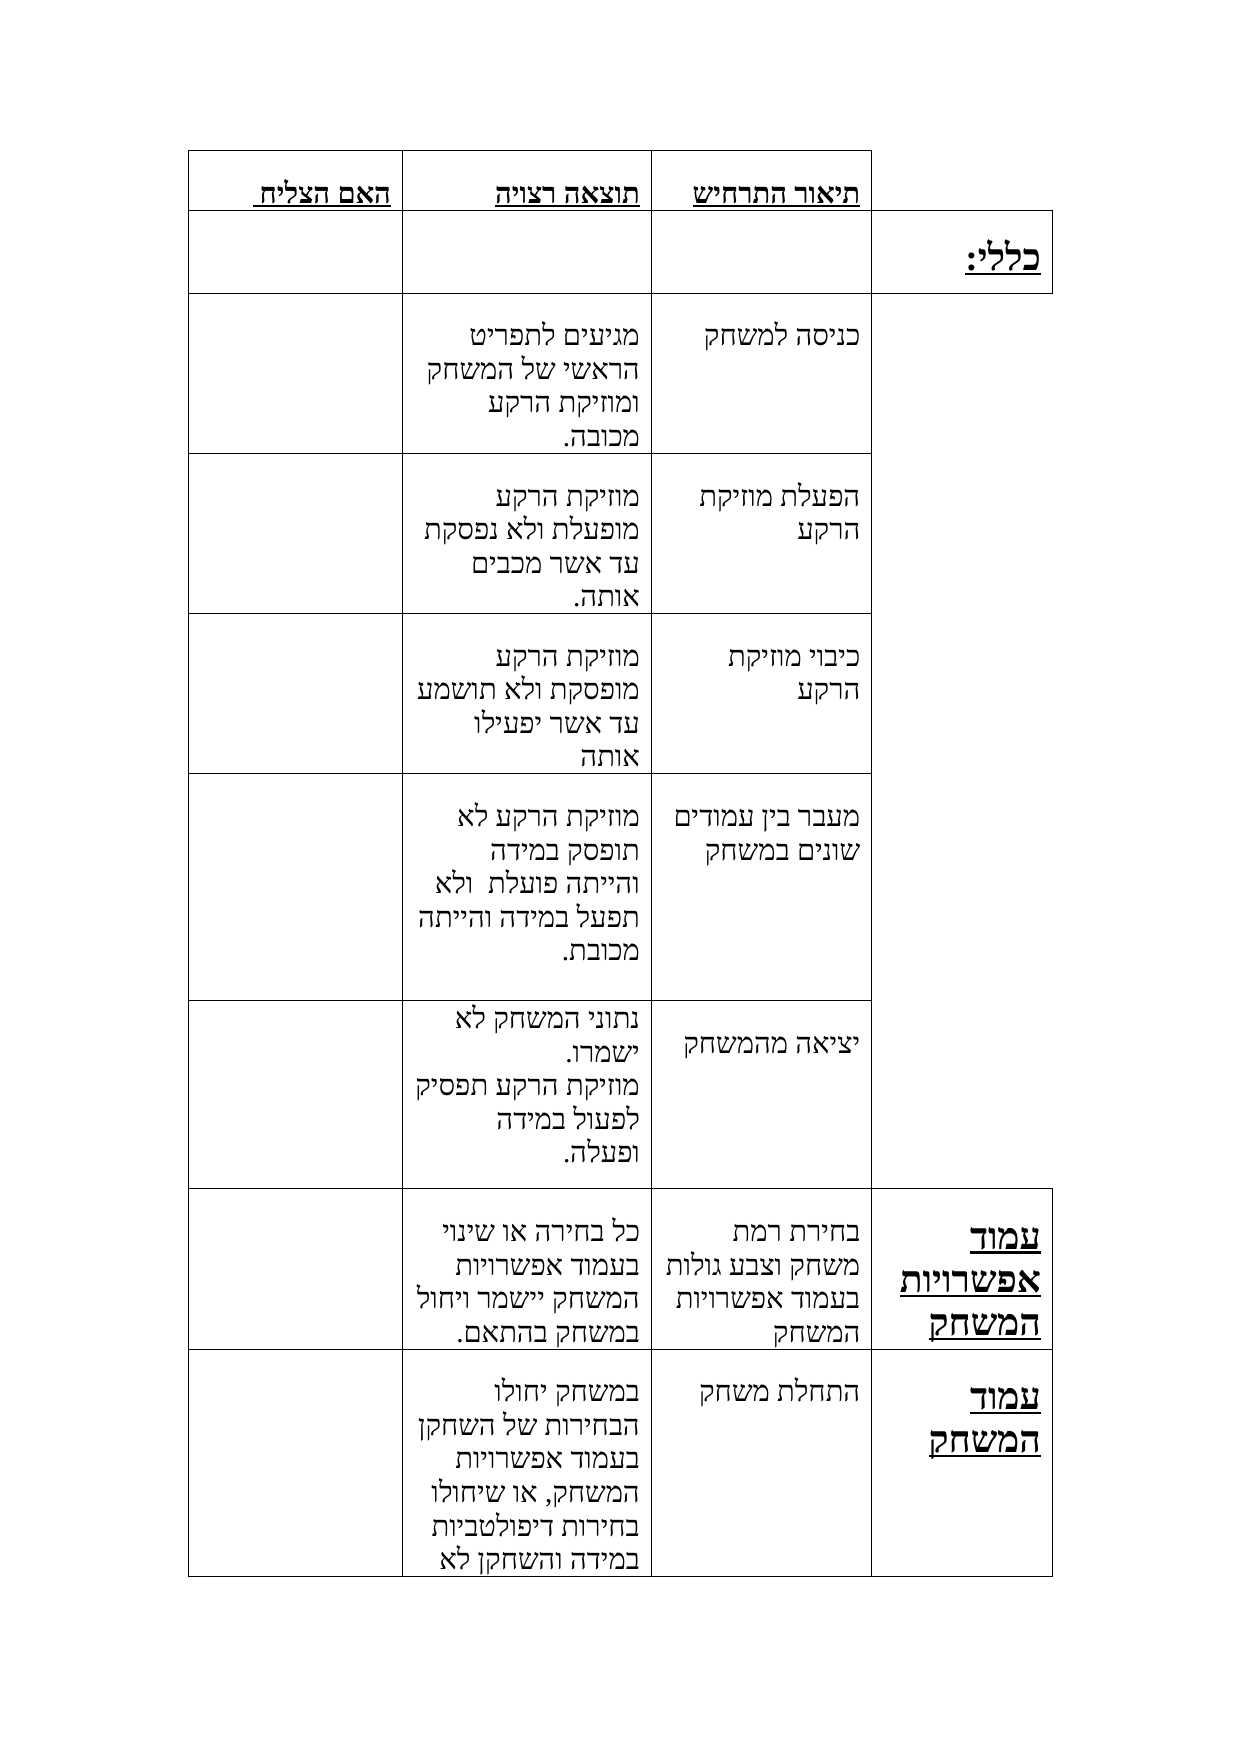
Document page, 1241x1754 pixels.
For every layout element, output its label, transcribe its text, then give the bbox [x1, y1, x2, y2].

table_cell כללי: [872, 211, 1052, 292]
table_cell מגיעים לתפריט הראשי של המשחק ומוזיקת הרקע מכובה. [403, 294, 651, 453]
table_cell נתוני המשחק לא ישמרו. מוזיקת הרקע תפסיק לפעול במידה ופעלה. [403, 1001, 651, 1188]
table_cell הפעלת מוזיקת הרקע [652, 454, 871, 613]
table_cell [189, 1001, 402, 1188]
table_header האם הצליח [189, 151, 402, 209]
table_cell [189, 1350, 402, 1576]
table_cell כניסה למשחק [652, 294, 871, 453]
table_cell [189, 294, 402, 453]
table_cell מעבר בין עמודים שונים במשחק [652, 774, 871, 1000]
table_cell [189, 614, 402, 773]
table_cell [189, 454, 402, 613]
table_cell [189, 774, 402, 1000]
table_header תיאור התרחיש [652, 151, 871, 209]
table_cell [403, 211, 651, 292]
table_cell בחירת רמת משחק וצבע גולות בעמוד אפשרויות המשחק [652, 1189, 871, 1348]
table_cell עמוד אפשרויות המשחק [872, 1189, 1052, 1348]
table_cell כל בחירה או שינוי בעמוד אפשרויות המשחק יישמר ויחול במשחק בהתאם. [403, 1189, 651, 1348]
table_cell מוזיקת הרקע מופעלת ולא נפסקת עד אשר מכבים אותה. [403, 454, 651, 613]
table_cell כיבוי מוזיקת הרקע [652, 614, 871, 773]
table_cell עמוד המשחק [872, 1350, 1052, 1576]
table_cell מוזיקת הרקע מופסקת ולא תושמע עד אשר יפעילו אותה [403, 614, 651, 773]
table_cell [403, 1350, 651, 1576]
table_cell [652, 211, 871, 292]
table_cell מוזיקת הרקע לא תופסק במידה והייתה פועלת ולא תפעל במידה והייתה מכובת. [403, 774, 651, 1000]
table_cell [189, 211, 402, 292]
table_cell יציאה מהמשחק [652, 1001, 871, 1188]
table_header תוצאה רצויה [403, 151, 651, 209]
table_cell התחלת משחק [652, 1350, 871, 1576]
table_cell [189, 1189, 402, 1348]
